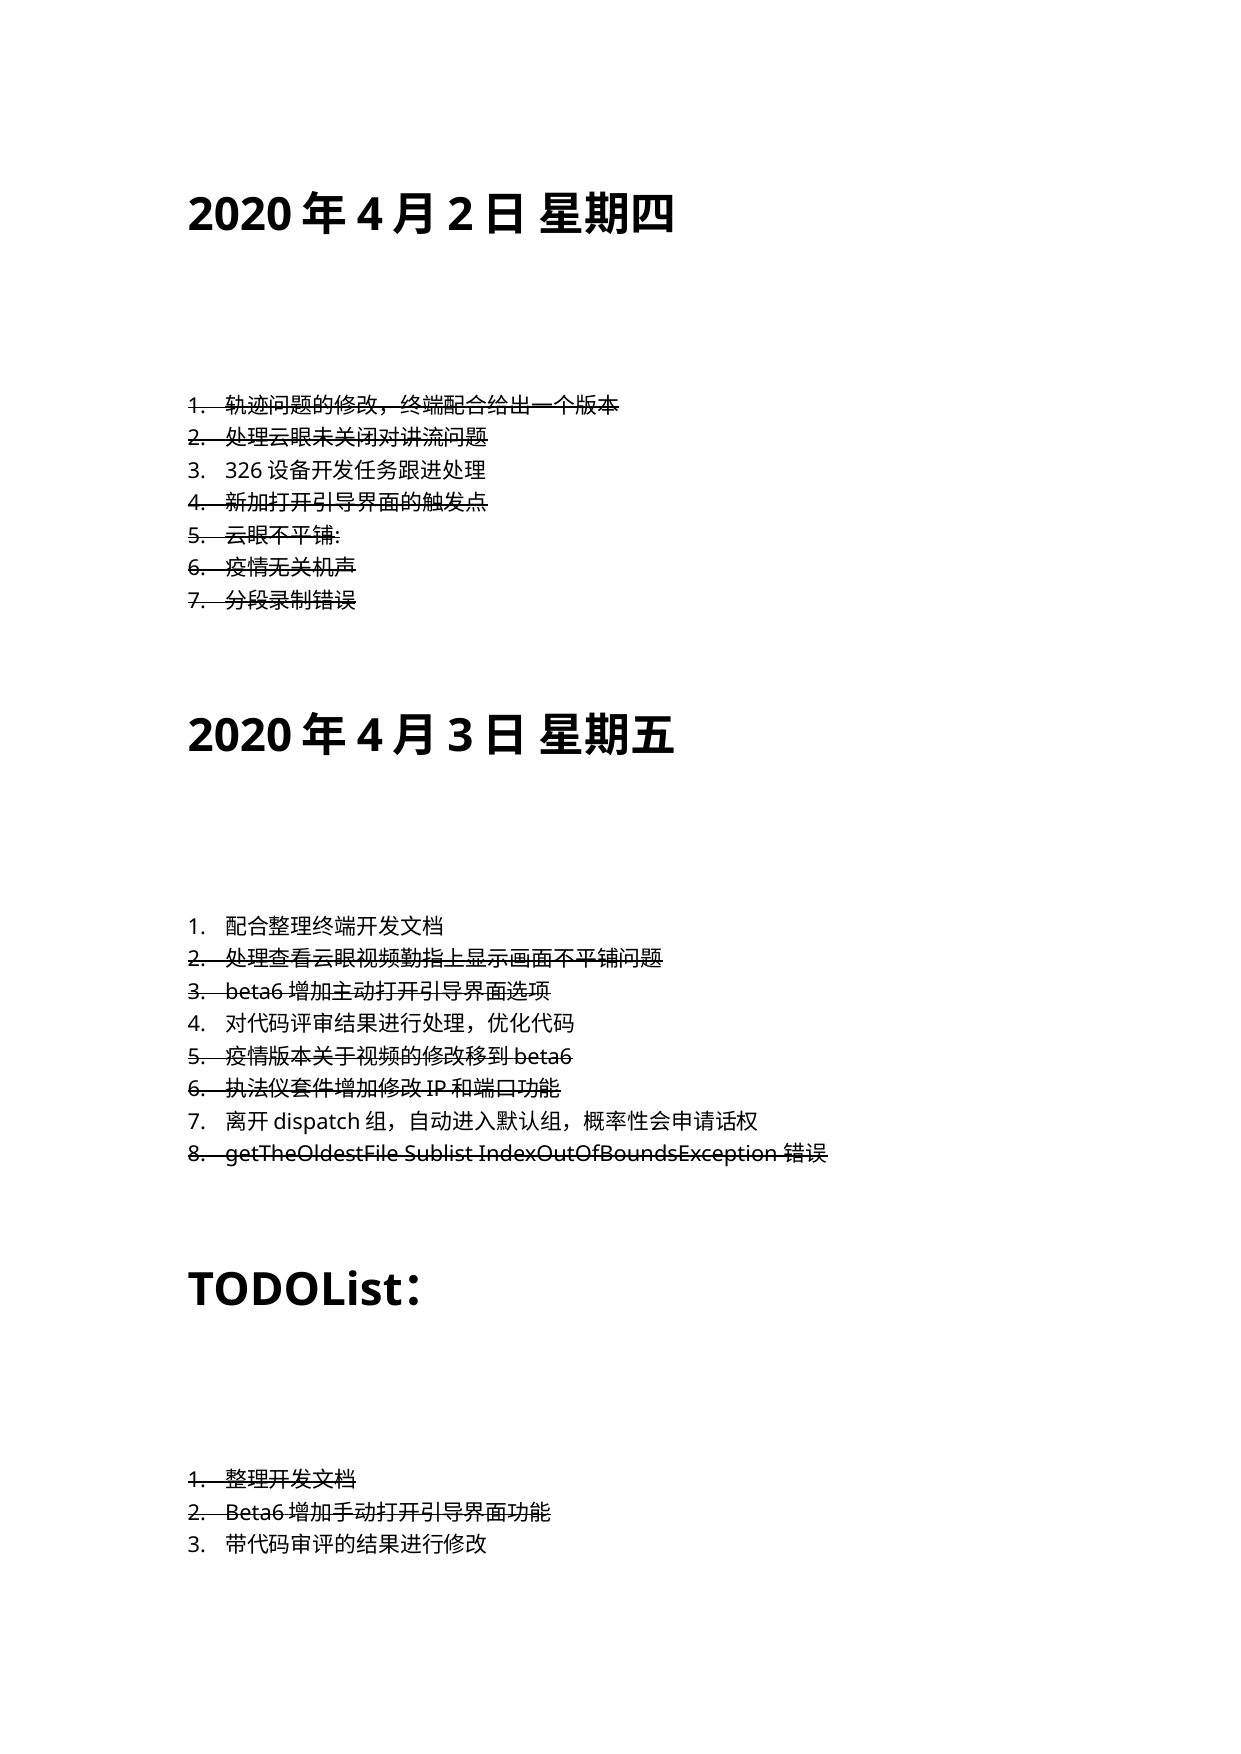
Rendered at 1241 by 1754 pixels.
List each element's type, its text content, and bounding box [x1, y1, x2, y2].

list 处理查看云眼视频勤指上显示画面不平铺问题 [187, 941, 1053, 974]
list 云眼不平铺: [187, 518, 1053, 550]
subtitle TODOList： [187, 1237, 1053, 1334]
subtitle 2020年4月3日 星期五 [187, 683, 1053, 781]
list 对代码评审结果进行处理，优化代码 [187, 1006, 1053, 1039]
list 分段录制错误 [187, 583, 1053, 615]
list 带代码审评的结果进行修改 [187, 1527, 1053, 1560]
list 离开dispatch组，自动进入默认组，概率性会申请话权 [187, 1104, 1053, 1136]
list 疫情版本关于视频的修改移到beta6 [187, 1039, 1053, 1071]
list 新加打开引导界面的触发点 [187, 485, 1053, 518]
list 配合整理终端开发文档 [187, 909, 1053, 941]
list 轨迹问题的修改，终端配合给出一个版本 [187, 388, 1053, 420]
list 处理云眼未关闭对讲流问题 [187, 420, 1053, 453]
list 整理开发文档 [187, 1462, 1053, 1495]
subtitle 2020年4月2日 星期四 [187, 162, 1053, 259]
list beta6增加主动打开引导界面选项 [187, 974, 1053, 1006]
list 疫情无关机声 [187, 550, 1053, 583]
list 执法仪套件增加修改IP和端口功能 [187, 1071, 1053, 1104]
list Beta6增加手动打开引导界面功能 [187, 1495, 1053, 1527]
list getTheOldestFile Sublist IndexOutOfBoundsException 错误 [187, 1136, 1053, 1169]
list 326设备开发任务跟进处理 [187, 453, 1053, 485]
